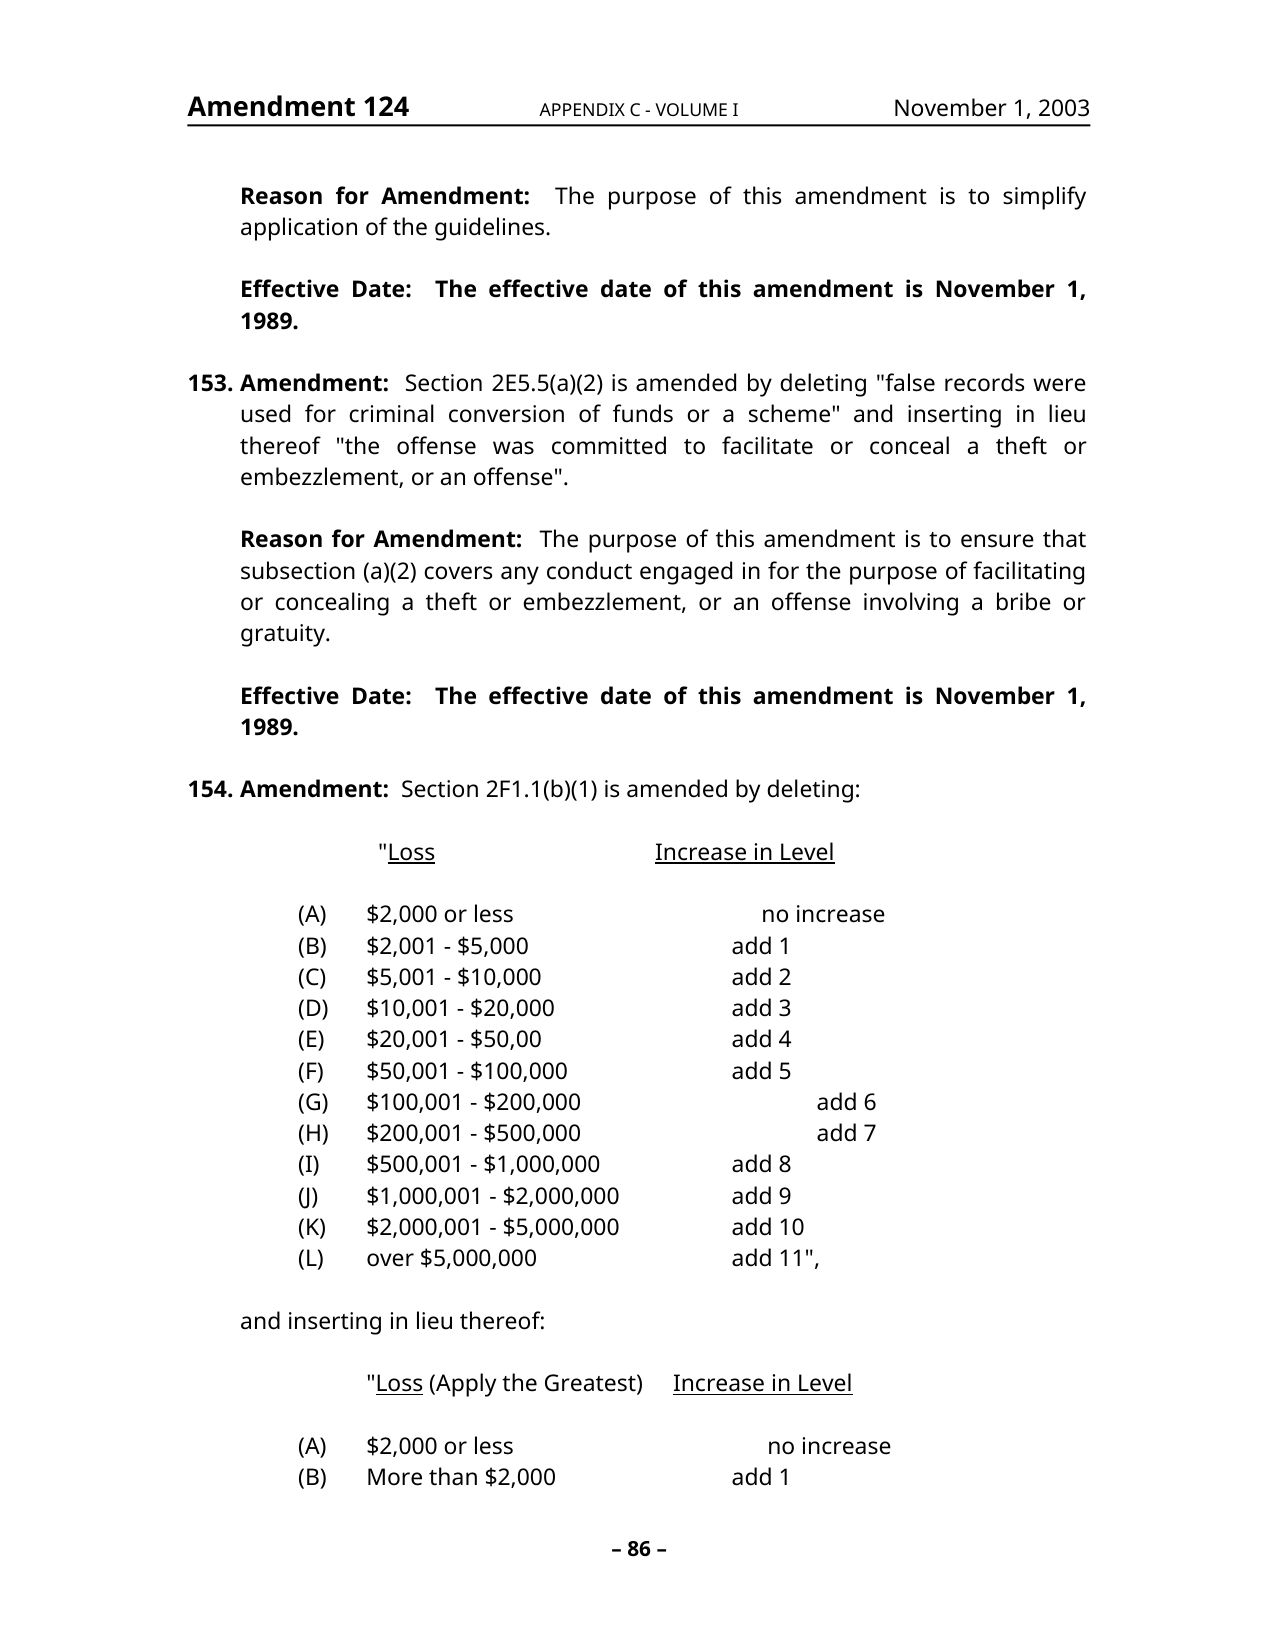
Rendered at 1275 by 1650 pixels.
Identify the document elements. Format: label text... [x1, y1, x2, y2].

text Effective Date: The effective date of this amendment is November 1, 1989. [240, 273, 1087, 336]
text (E) $20,001 - $50,00 add 4 [298, 1023, 1087, 1055]
text (C) $5,001 - $10,000 add 2 [298, 961, 1087, 992]
text (B) $2,001 - $5,000 add 1 [187, 930, 1087, 961]
text (A) $2,000 or less no increase [298, 898, 1087, 930]
text (A) $2,000 or less no increase [187, 1430, 1087, 1461]
text Reason for Amendment: The purpose of this amendment is to ensure that subsection (a)(2) covers any conduct engaged in for the purpose of facilitating or concealing a theft or embezzlement, or an offense involving a bribe or gratuity. [240, 523, 1087, 648]
text (J) $1,000,001 - $2,000,000 add 9 [298, 1180, 1087, 1211]
text 154. Amendment: Section 2F1.1(b)(1) is amended by deleting: [187, 773, 1087, 805]
text 153. Amendment: Section 2E5.5(a)(2) is amended by deleting "false records were used for criminal conversion of funds or a scheme" and inserting in lieu thereof "the offense was committed to facilitate or conceal a theft or embezzlement, or an offense". [187, 367, 1087, 492]
text (G) $100,001 - $200,000 add 6 [298, 1086, 1087, 1117]
text (B) More than $2,000 add 1 [187, 1461, 1087, 1492]
text Effective Date: The effective date of this amendment is November 1, 1989. [240, 680, 1087, 742]
text and inserting in lieu thereof: [240, 1305, 1087, 1336]
text Reason for Amendment: The purpose of this amendment is to simplify application of the guidelines. [240, 180, 1087, 242]
text "Loss Increase in Level [187, 836, 1087, 867]
text (I) $500,001 - $1,000,000 add 8 [298, 1148, 1087, 1180]
text (K) $2,000,001 - $5,000,000 add 10 [298, 1211, 1087, 1242]
text (D) $10,001 - $20,000 add 3 [298, 992, 1087, 1023]
text (F) $50,001 - $100,000 add 5 [298, 1055, 1087, 1086]
text "Loss (Apply the Greatest) Increase in Level [187, 1367, 1087, 1398]
text (H) $200,001 - $500,000 add 7 [298, 1117, 1087, 1148]
text (L) over $5,000,000 add 11", [298, 1242, 1087, 1273]
